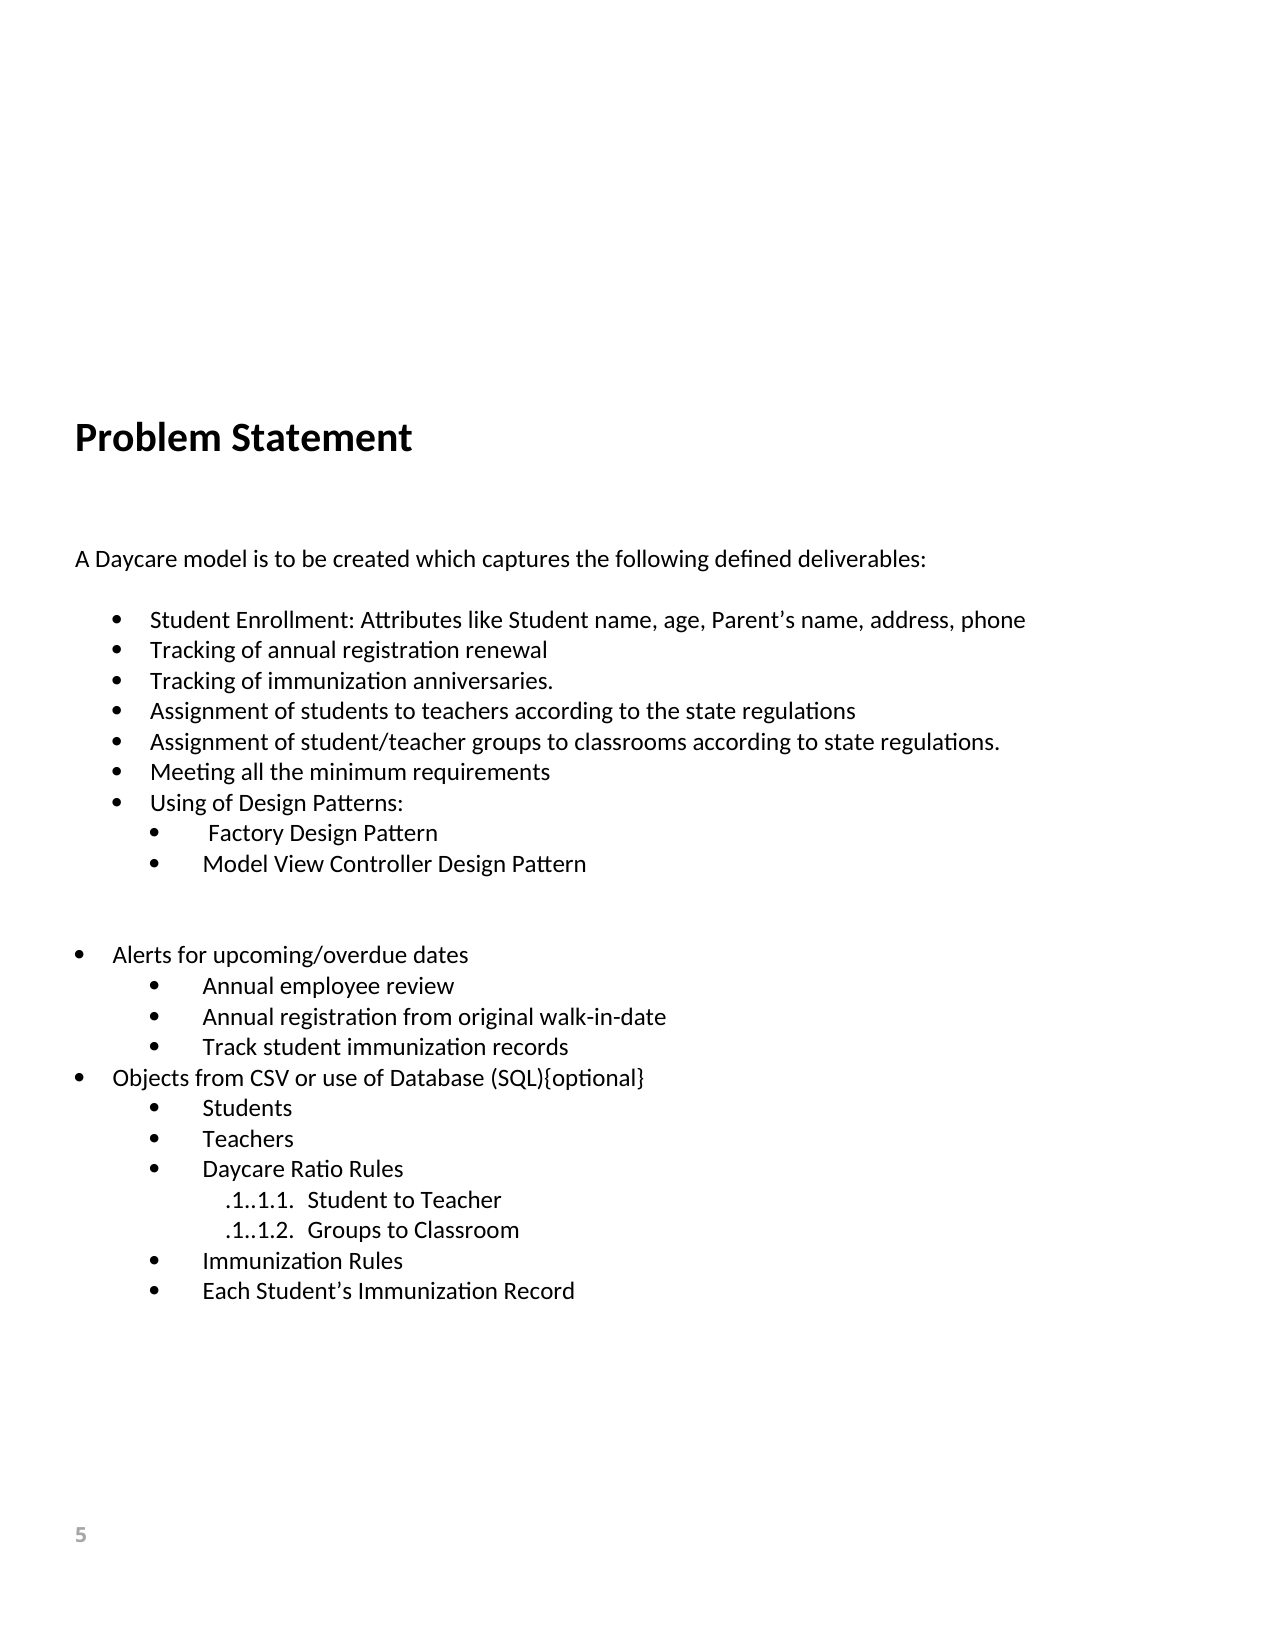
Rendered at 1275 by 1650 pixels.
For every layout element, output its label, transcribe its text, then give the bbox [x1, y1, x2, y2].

list Factory Design Pattern [150, 818, 1200, 848]
list Track student immunization records [150, 1031, 1200, 1062]
list Model View Controller Design Pattern [150, 848, 1200, 879]
text Problem Statement [75, 411, 1200, 462]
list Annual employee review [150, 970, 1200, 1001]
list Student Enrollment: Attributes like Student name, age, Parent’s name, address, phone [112, 604, 1200, 634]
list Students [150, 1092, 1200, 1123]
list Assignment of student/teacher groups to classrooms according to state regulations. [112, 726, 1200, 757]
list Teachers [150, 1123, 1200, 1153]
list Alerts for upcoming/overdue dates [75, 940, 1200, 970]
list Tracking of immunization anniversaries. [112, 665, 1200, 696]
text A Daycare model is to be created which captures the following defined deliverables: [75, 543, 1200, 573]
list Student to Teacher [225, 1184, 1200, 1214]
list Annual registration from original walk-in-date [150, 1001, 1200, 1031]
list Tracking of annual registration renewal [112, 634, 1200, 665]
list Daycare Ratio Rules [150, 1153, 1200, 1184]
list Each Student’s Immunization Record [150, 1275, 1200, 1306]
list Immunization Rules [150, 1245, 1200, 1275]
list Assignment of students to teachers according to the state regulations [112, 696, 1200, 726]
list Objects from CSV or use of Database (SQL){optional} [75, 1062, 1200, 1092]
list Using of Design Patterns: [112, 787, 1200, 818]
list Groups to Classroom [225, 1214, 1200, 1245]
list Meeting all the minimum requirements [112, 757, 1200, 787]
